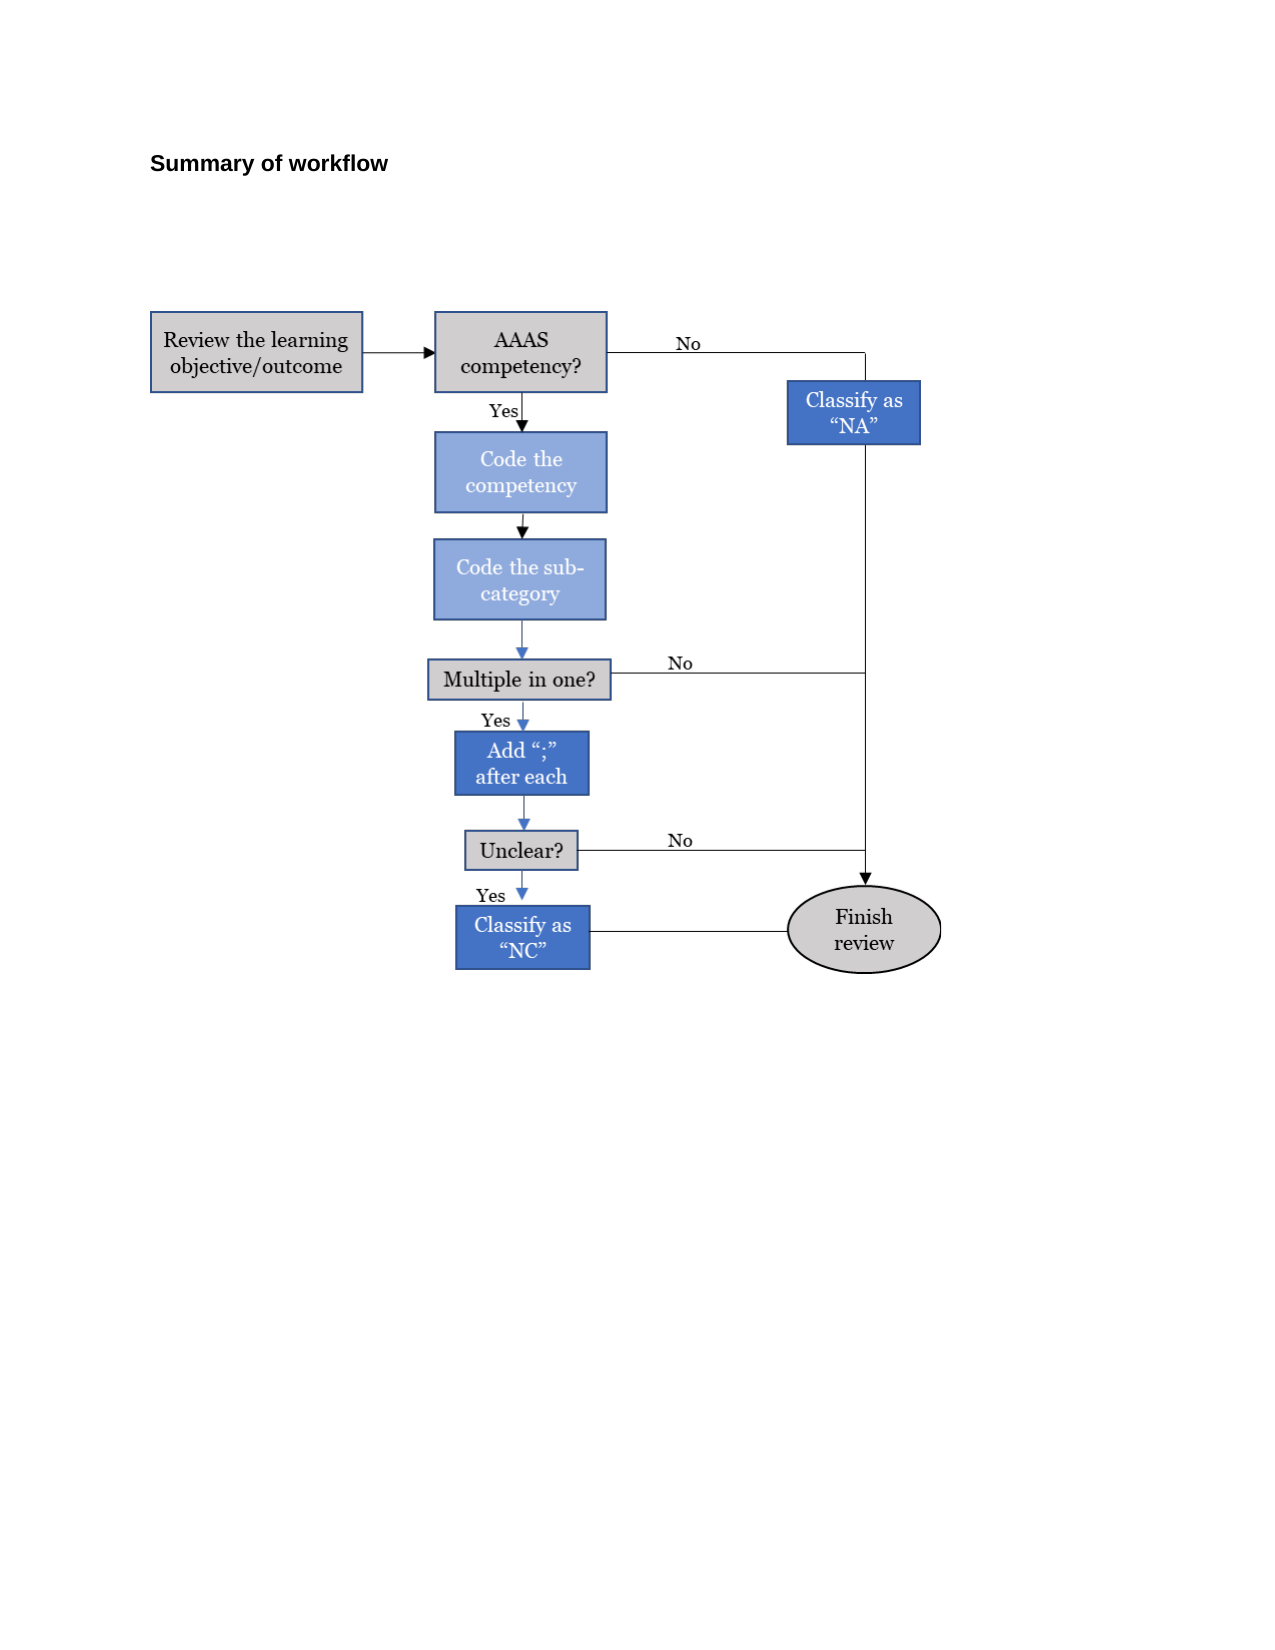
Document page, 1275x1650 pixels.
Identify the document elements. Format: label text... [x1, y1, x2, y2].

picture [150, 311, 942, 976]
text Summary of workflow [150, 150, 1125, 176]
